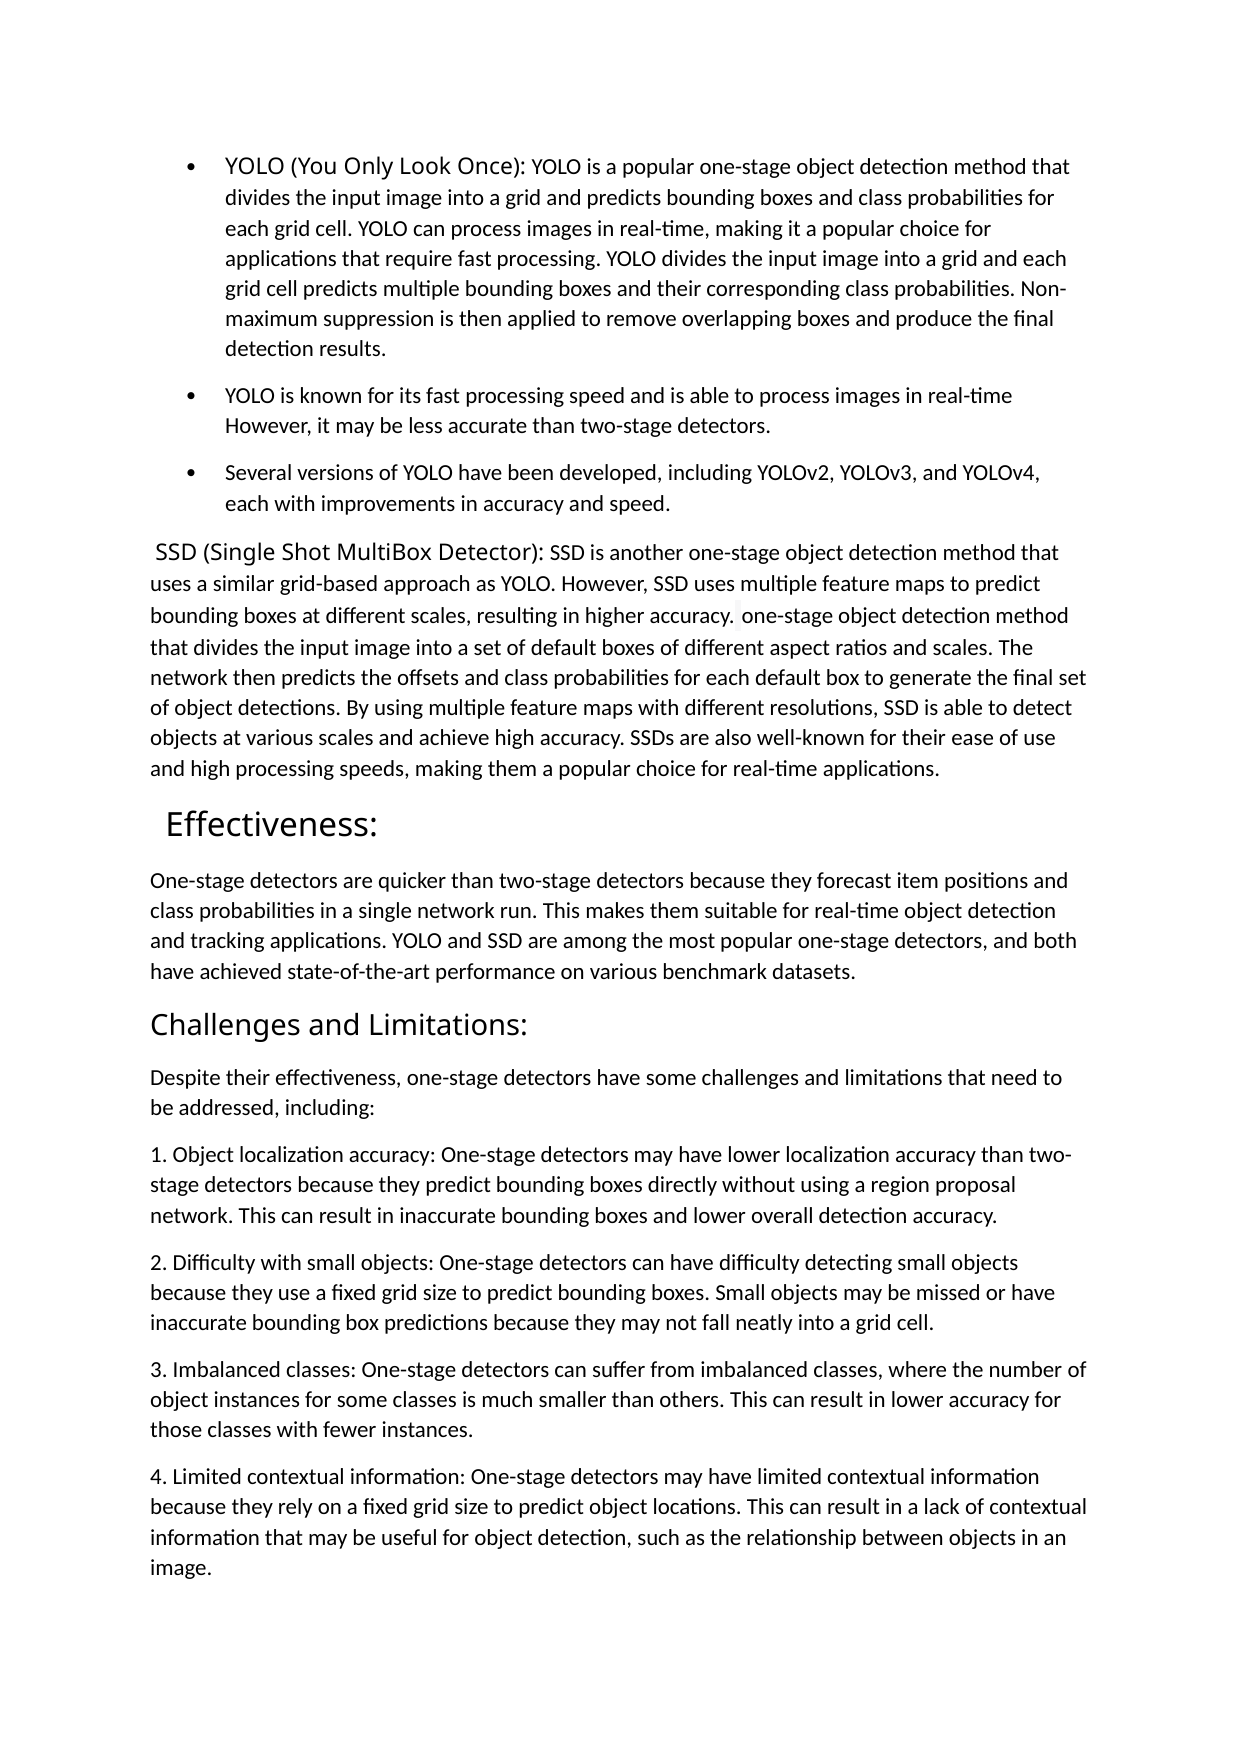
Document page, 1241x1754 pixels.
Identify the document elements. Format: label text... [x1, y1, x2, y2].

text One-stage detectors are quicker than two-stage detectors because they forecast item positions and class probabilities in a single network run. This makes them suitable for real-time object detection and tracking applications. YOLO and SSD are among the most popular one-stage detectors, and both have achieved state-of-the-art performance on various benchmark datasets. [150, 866, 1090, 985]
text SSD (Single Shot MultiBox Detector): SSD is another one-stage object detection method that uses a similar grid-based approach as YOLO. However, SSD uses multiple feature maps to predict bounding boxes at different scales, resulting in higher accuracy. one-stage object detection method that divides the input image into a set of default boxes of different aspect ratios and scales. The network then predicts the offsets and class probabilities for each default box to generate the final set of object detections. By using multiple feature maps with different resolutions, SSD is able to detect objects at various scales and achieve high accuracy. SSDs are also well-known for their ease of use and high processing speeds, making them a popular choice for real-time applications. [150, 536, 1090, 782]
text Challenges and Limitations: [150, 1004, 1090, 1043]
text 2. Difficulty with small objects: One-stage detectors can have difficulty detecting small objects because they use a fixed grid size to predict bounding boxes. Small objects may be missed or have inaccurate bounding box predictions because they may not fall neatly into a grid cell. [150, 1248, 1090, 1336]
list YOLO is known for its fast processing speed and is able to process images in real-time However, it may be less accurate than two-stage detectors. [187, 381, 1090, 439]
text 4. Limited contextual information: One-stage detectors may have limited contextual information because they rely on a fixed grid size to predict object locations. This can result in a lack of contextual information that may be useful for object detection, such as the relationship between objects in an image. [150, 1462, 1090, 1581]
list Several versions of YOLO have been developed, including YOLOv2, YOLOv3, and YOLOv4, each with improvements in accuracy and speed. [187, 458, 1090, 517]
text Despite their effectiveness, one-stage detectors have some challenges and limitations that need to be addressed, including: [150, 1063, 1090, 1121]
text 1. Object localization accuracy: One-stage detectors may have lower localization accuracy than two-stage detectors because they predict bounding boxes directly without using a region proposal network. This can result in inaccurate bounding boxes and lower overall detection accuracy. [150, 1140, 1090, 1229]
list YOLO (You Only Look Once): YOLO is a popular one-stage object detection method that divides the input image into a grid and predicts bounding boxes and class probabilities for each grid cell. YOLO can process images in real-time, making it a popular choice for applications that require fast processing. YOLO divides the input image into a grid and each grid cell predicts multiple bounding boxes and their corresponding class probabilities. Non-maximum suppression is then applied to remove overlapping boxes and produce the final detection results. [187, 150, 1090, 362]
text 3. Imbalanced classes: One-stage detectors can suffer from imbalanced classes, where the number of object instances for some classes is much smaller than others. This can result in lower accuracy for those classes with fewer instances. [150, 1355, 1090, 1443]
text Effectiveness: [150, 801, 1090, 846]
